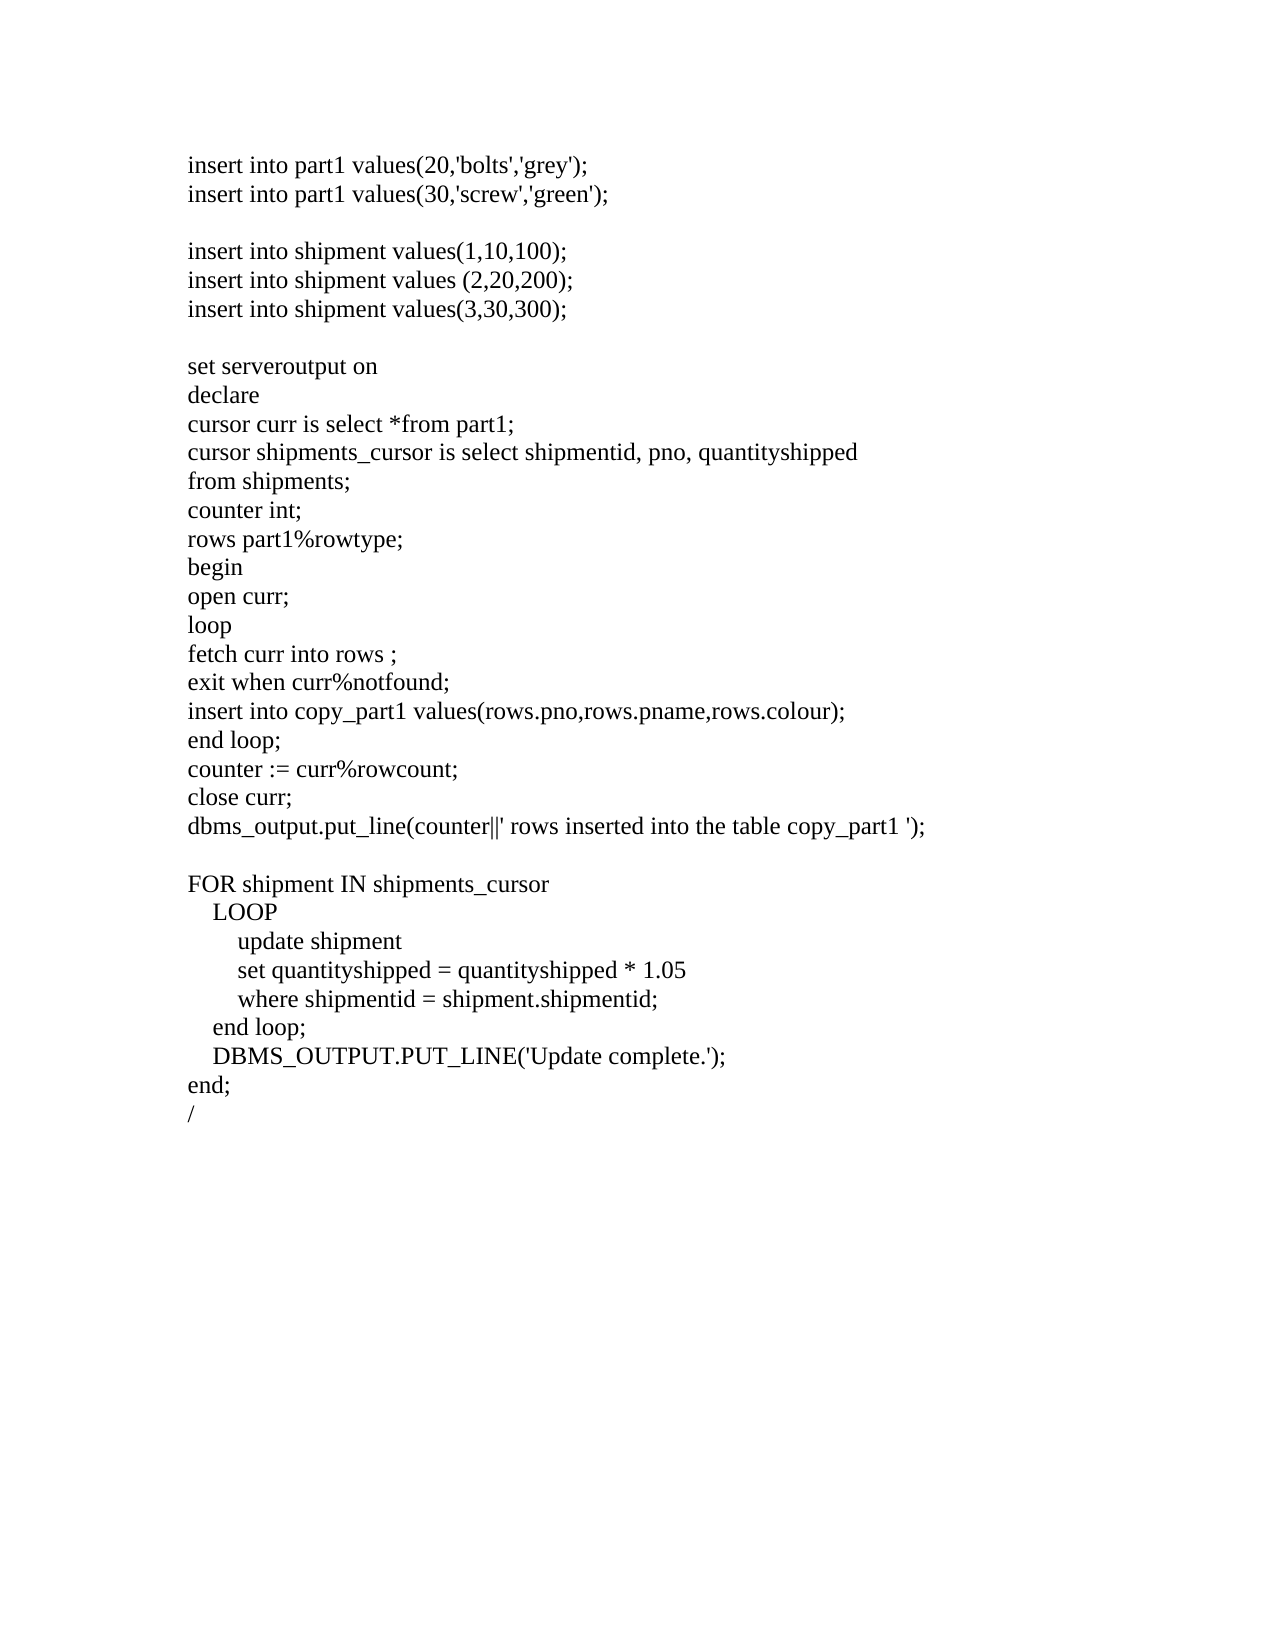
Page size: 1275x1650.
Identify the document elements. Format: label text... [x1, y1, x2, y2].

text set serveroutput on [187, 351, 1125, 380]
text insert into copy_part1 values(rows.pno,rows.pname,rows.colour); [187, 696, 1125, 725]
text loop [187, 610, 1125, 639]
text close curr; [187, 782, 1125, 811]
text update shipment [187, 926, 1125, 955]
text end loop; [187, 1012, 1125, 1041]
text fetch curr into rows ; [187, 639, 1125, 667]
text DBMS_OUTPUT.PUT_LINE('Update complete.'); [187, 1041, 1125, 1070]
text dbms_output.put_line(counter||' rows inserted into the table copy_part1 '); [187, 811, 1125, 840]
text exit when curr%notfound; [187, 667, 1125, 696]
text counter := curr%rowcount; [187, 754, 1125, 782]
text counter int; [187, 495, 1125, 524]
text insert into shipment values(3,30,300); [187, 294, 1125, 322]
text cursor shipments_cursor is select shipmentid, pno, quantityshipped [187, 437, 1125, 466]
text / [187, 1099, 1125, 1127]
text FOR shipment IN shipments_cursor [187, 869, 1125, 897]
text insert into part1 values(20,'bolts','grey'); [187, 150, 1125, 179]
text begin [187, 552, 1125, 581]
text LOOP [187, 897, 1125, 926]
text open curr; [187, 581, 1125, 610]
text cursor curr is select *from part1; [187, 409, 1125, 437]
text insert into shipment values (2,20,200); [187, 265, 1125, 294]
text rows part1%rowtype; [187, 524, 1125, 552]
text end; [187, 1070, 1125, 1099]
text insert into shipment values(1,10,100); [187, 236, 1125, 265]
text where shipmentid = shipment.shipmentid; [187, 984, 1125, 1012]
text insert into part1 values(30,'screw','green'); [187, 179, 1125, 207]
text from shipments; [187, 466, 1125, 495]
text end loop; [187, 725, 1125, 754]
text declare [187, 380, 1125, 409]
text set quantityshipped = quantityshipped * 1.05 [187, 955, 1125, 984]
